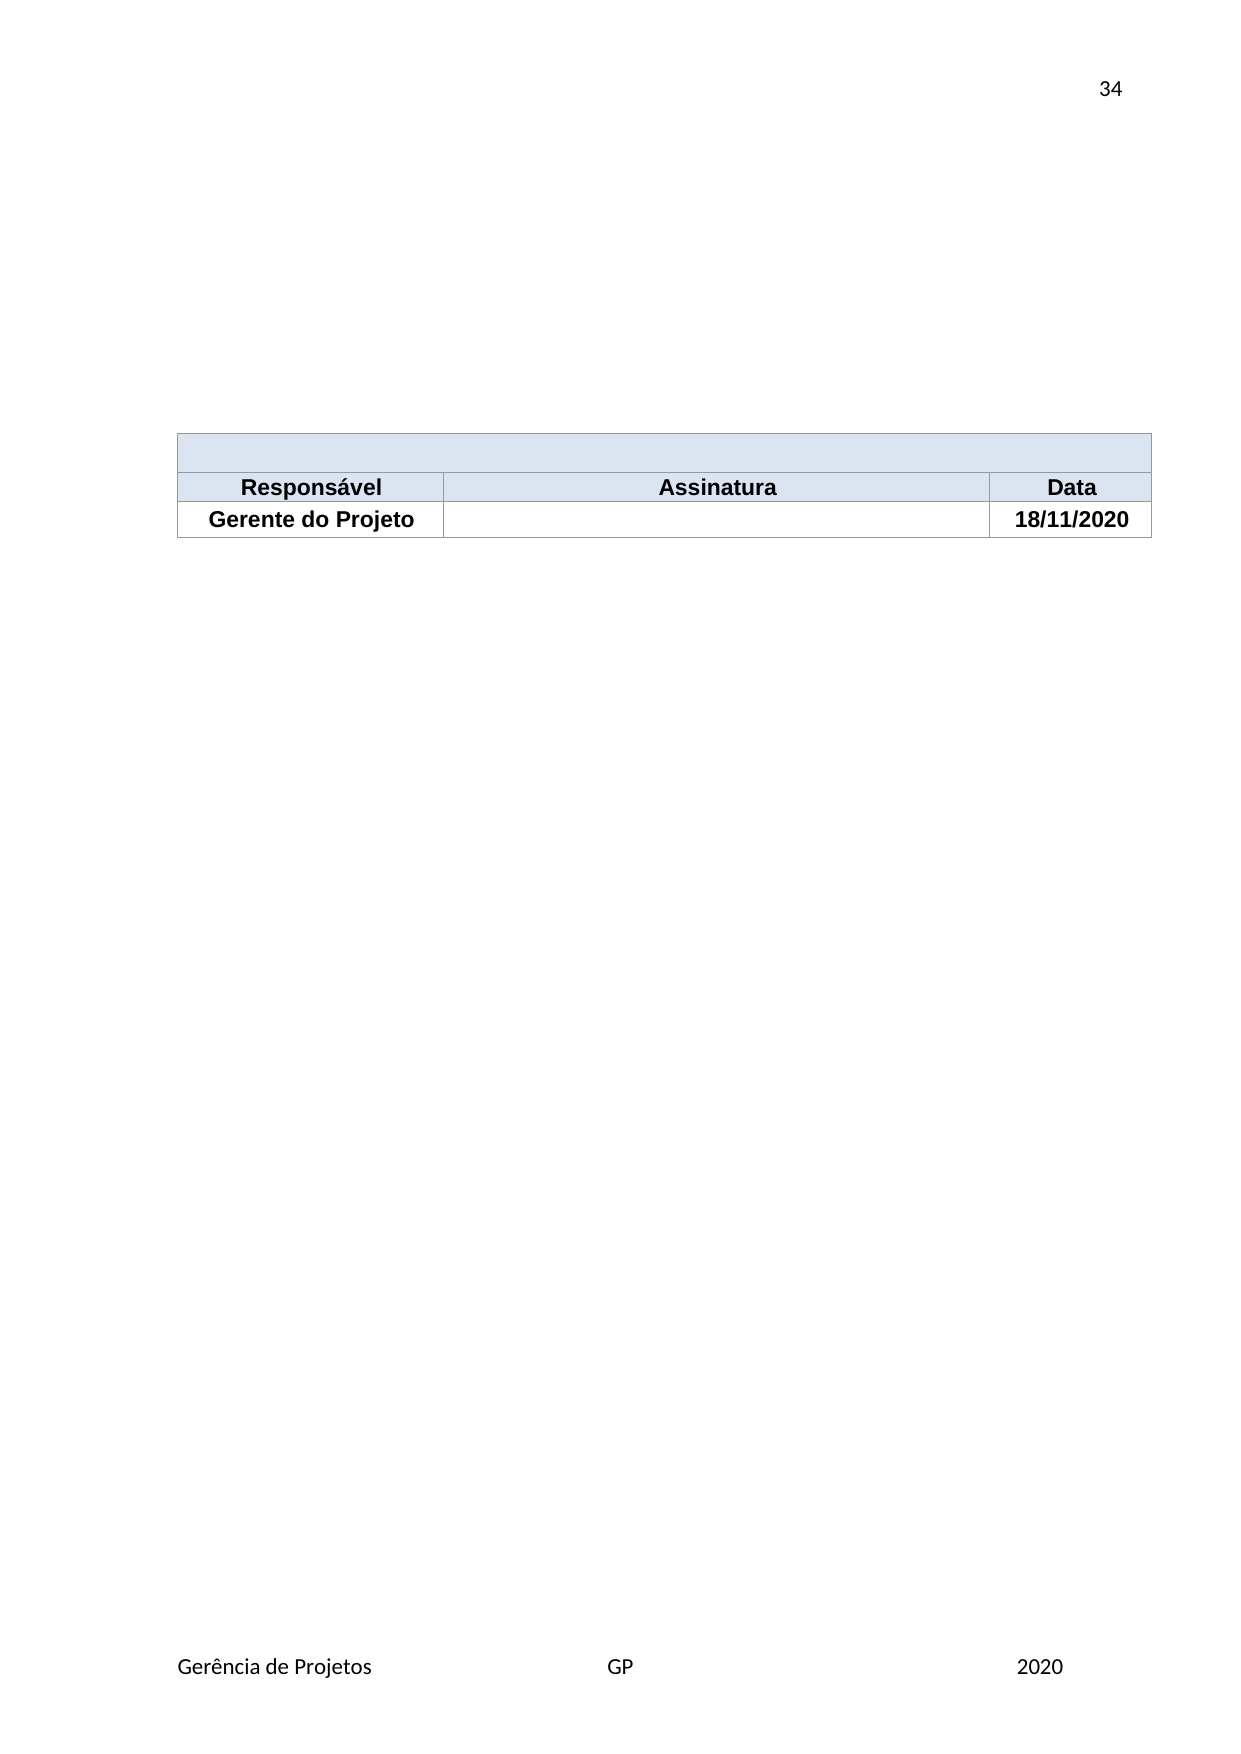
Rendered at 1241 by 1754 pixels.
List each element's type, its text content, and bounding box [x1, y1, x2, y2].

table_cell [444, 502, 989, 537]
table_cell Gerente do Projeto [178, 502, 443, 537]
table_cell Assinatura [444, 473, 989, 501]
table_header [178, 434, 1151, 472]
table_cell Data [990, 473, 1151, 501]
table_cell 18/11/2020 [990, 502, 1151, 537]
table_cell Responsável [178, 473, 443, 501]
